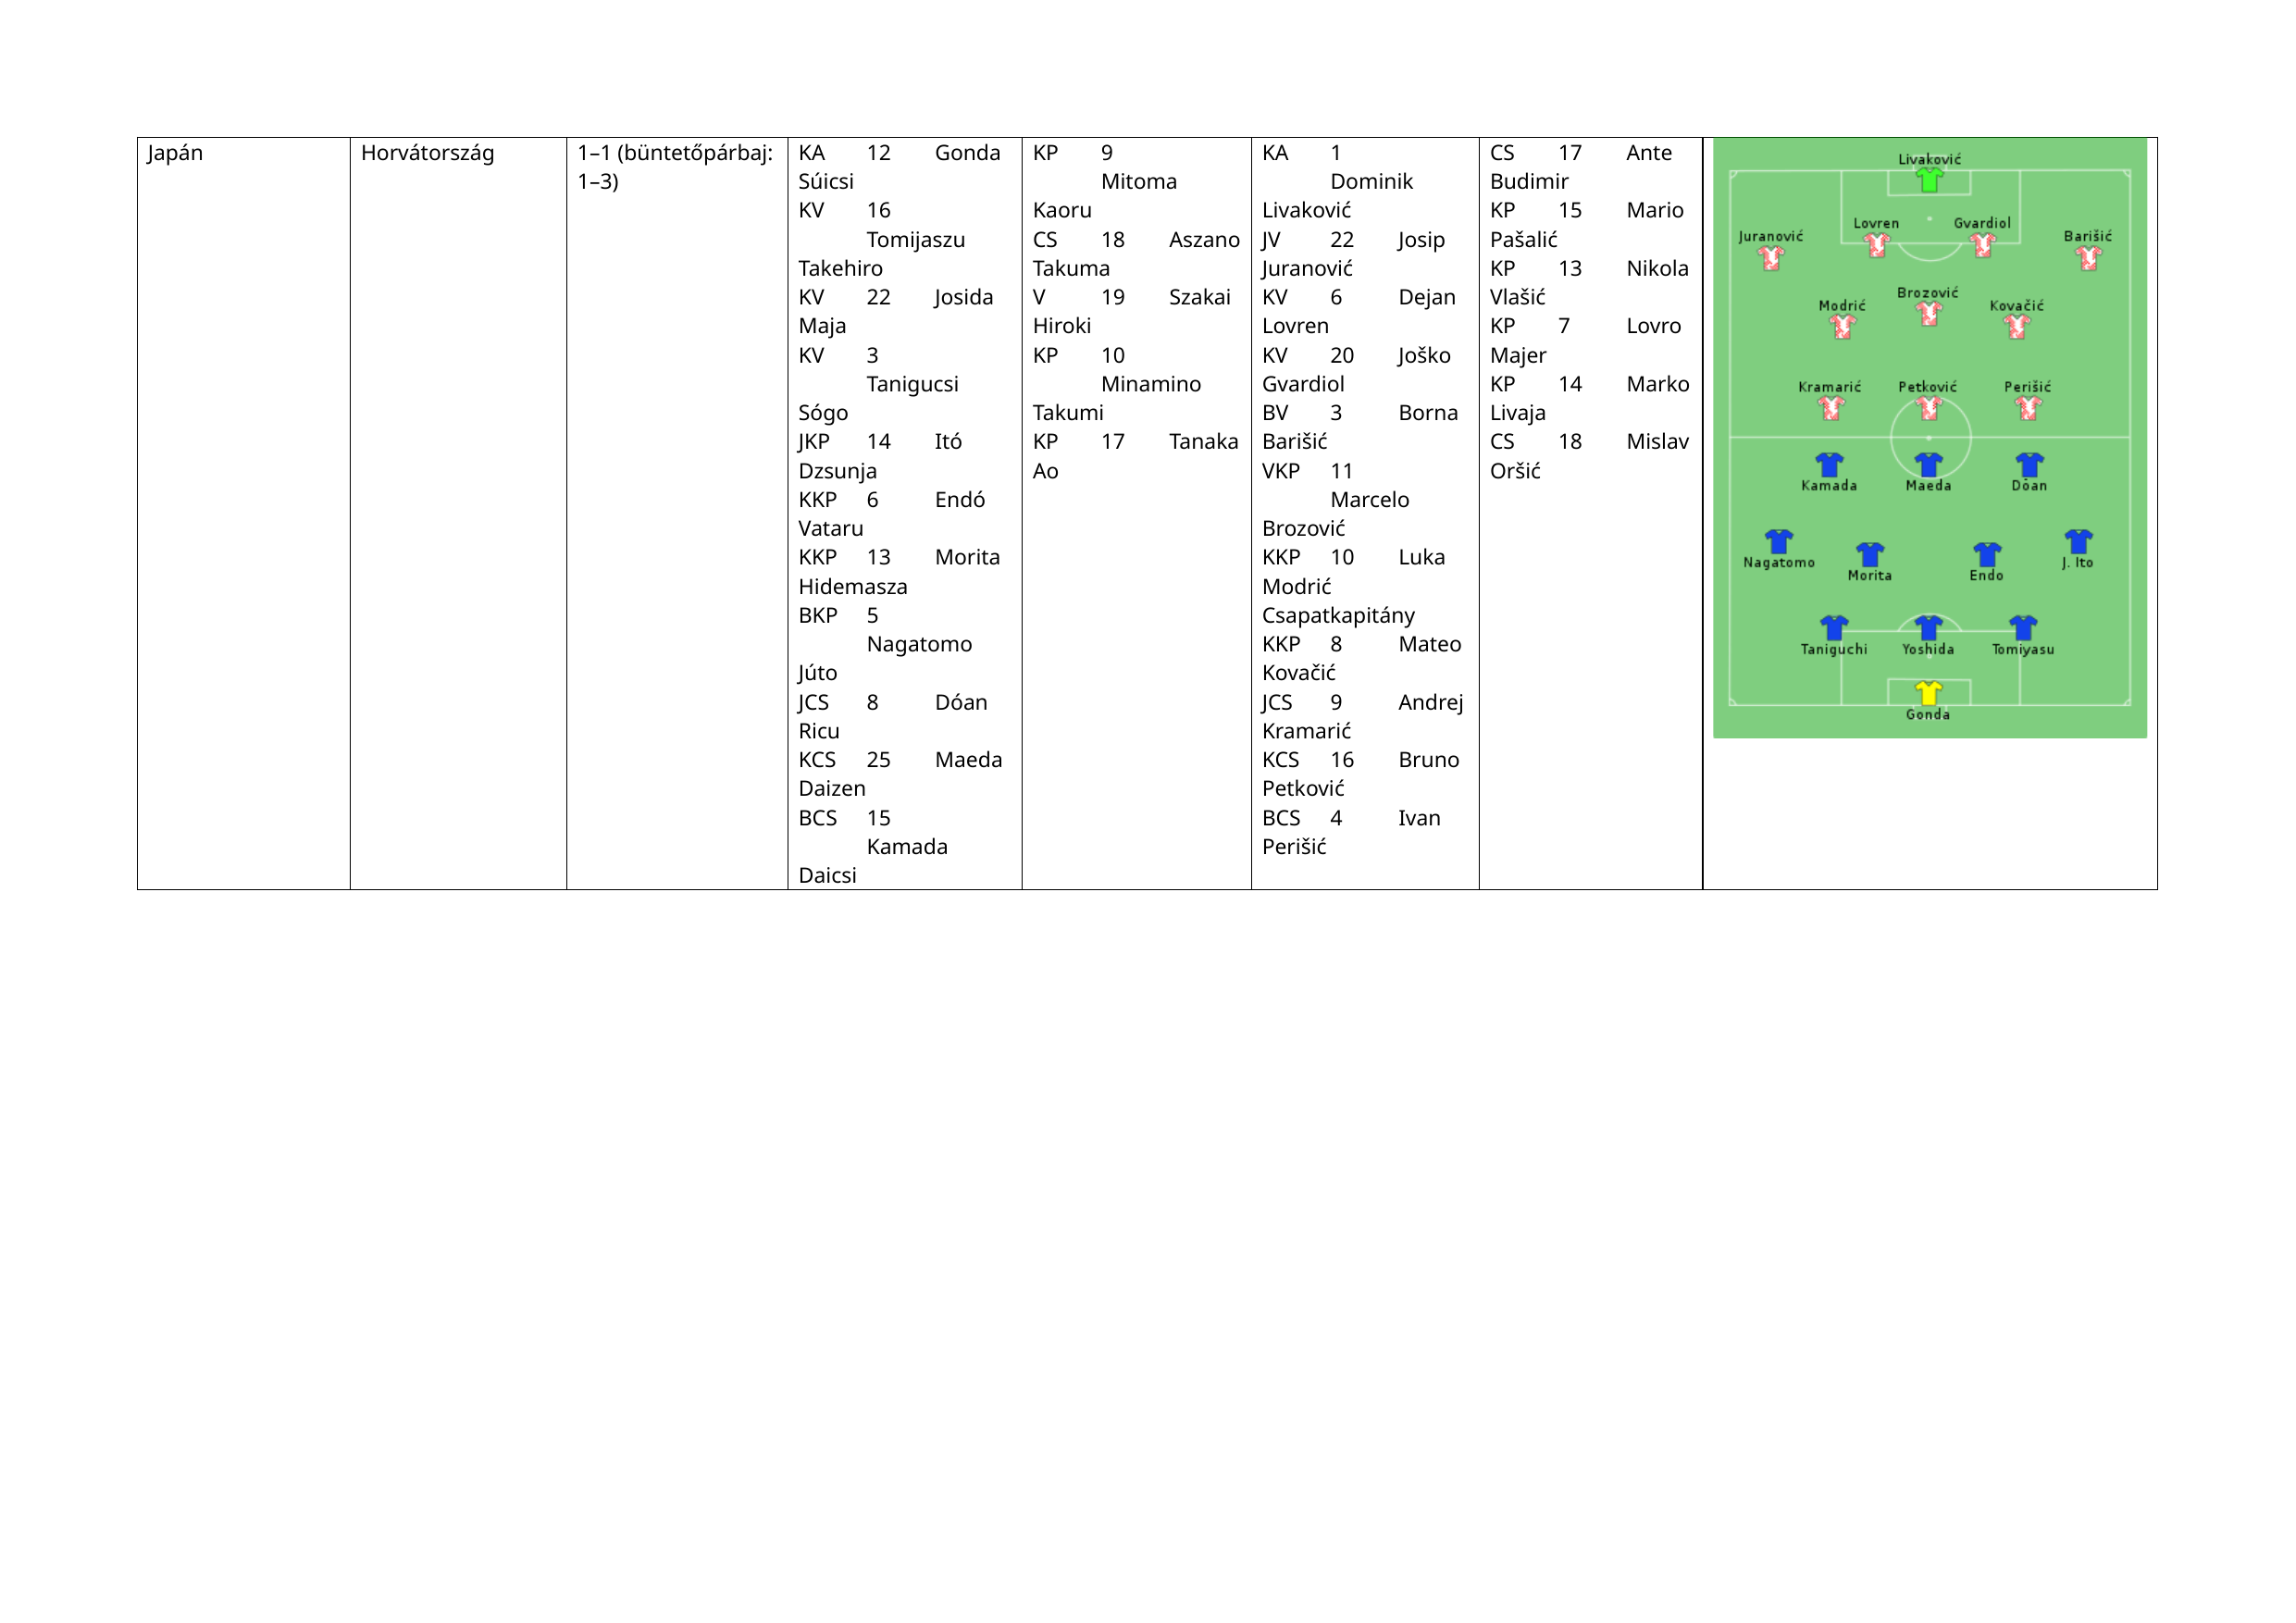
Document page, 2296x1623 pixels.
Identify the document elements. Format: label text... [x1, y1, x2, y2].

table_cell [1704, 138, 2157, 889]
table_cell Horvátország [351, 138, 566, 889]
table_cell CS 17 Ante Budimir KP 15 Mario Pašalić KP 13 Nikola Vlašić KP 7 Lovro Majer KP 14 Marko Livaja CS 18 Mislav Oršić [1480, 138, 1702, 889]
table_cell KA 1 Dominik Livaković JV 22 Josip Juranović KV 6 Dejan Lovren KV 20 Joško Gvardiol BV 3 Borna Barišić VKP 11 Marcelo Brozović KKP 10 Luka Modrić Csapatkapitány KKP 8 Mateo Kovačić JCS 9 Andrej Kramarić KCS 16 Bruno Petković BCS 4 Ivan Perišić [1252, 138, 1479, 889]
table_cell Japán [138, 138, 350, 889]
table_cell KA 12 Gonda Súicsi KV 16 Tomijaszu Takehiro KV 22 Josida Maja KV 3 Tanigucsi Sógo JKP 14 Itó Dzsunja KKP 6 Endó Vataru KKP 13 Morita Hidemasza BKP 5 Nagatomo Júto JCS 8 Dóan Ricu KCS 25 Maeda Daizen BCS 15 Kamada Daicsi [788, 138, 1022, 889]
table_cell KP 9 Mitoma Kaoru CS 18 Aszano Takuma V 19 Szakai Hiroki KP 10 Minamino Takumi KP 17 Tanaka Ao [1023, 138, 1251, 889]
picture [1713, 137, 2148, 738]
table_cell 1–1 (büntetőpárbaj: 1–3) [567, 138, 788, 889]
